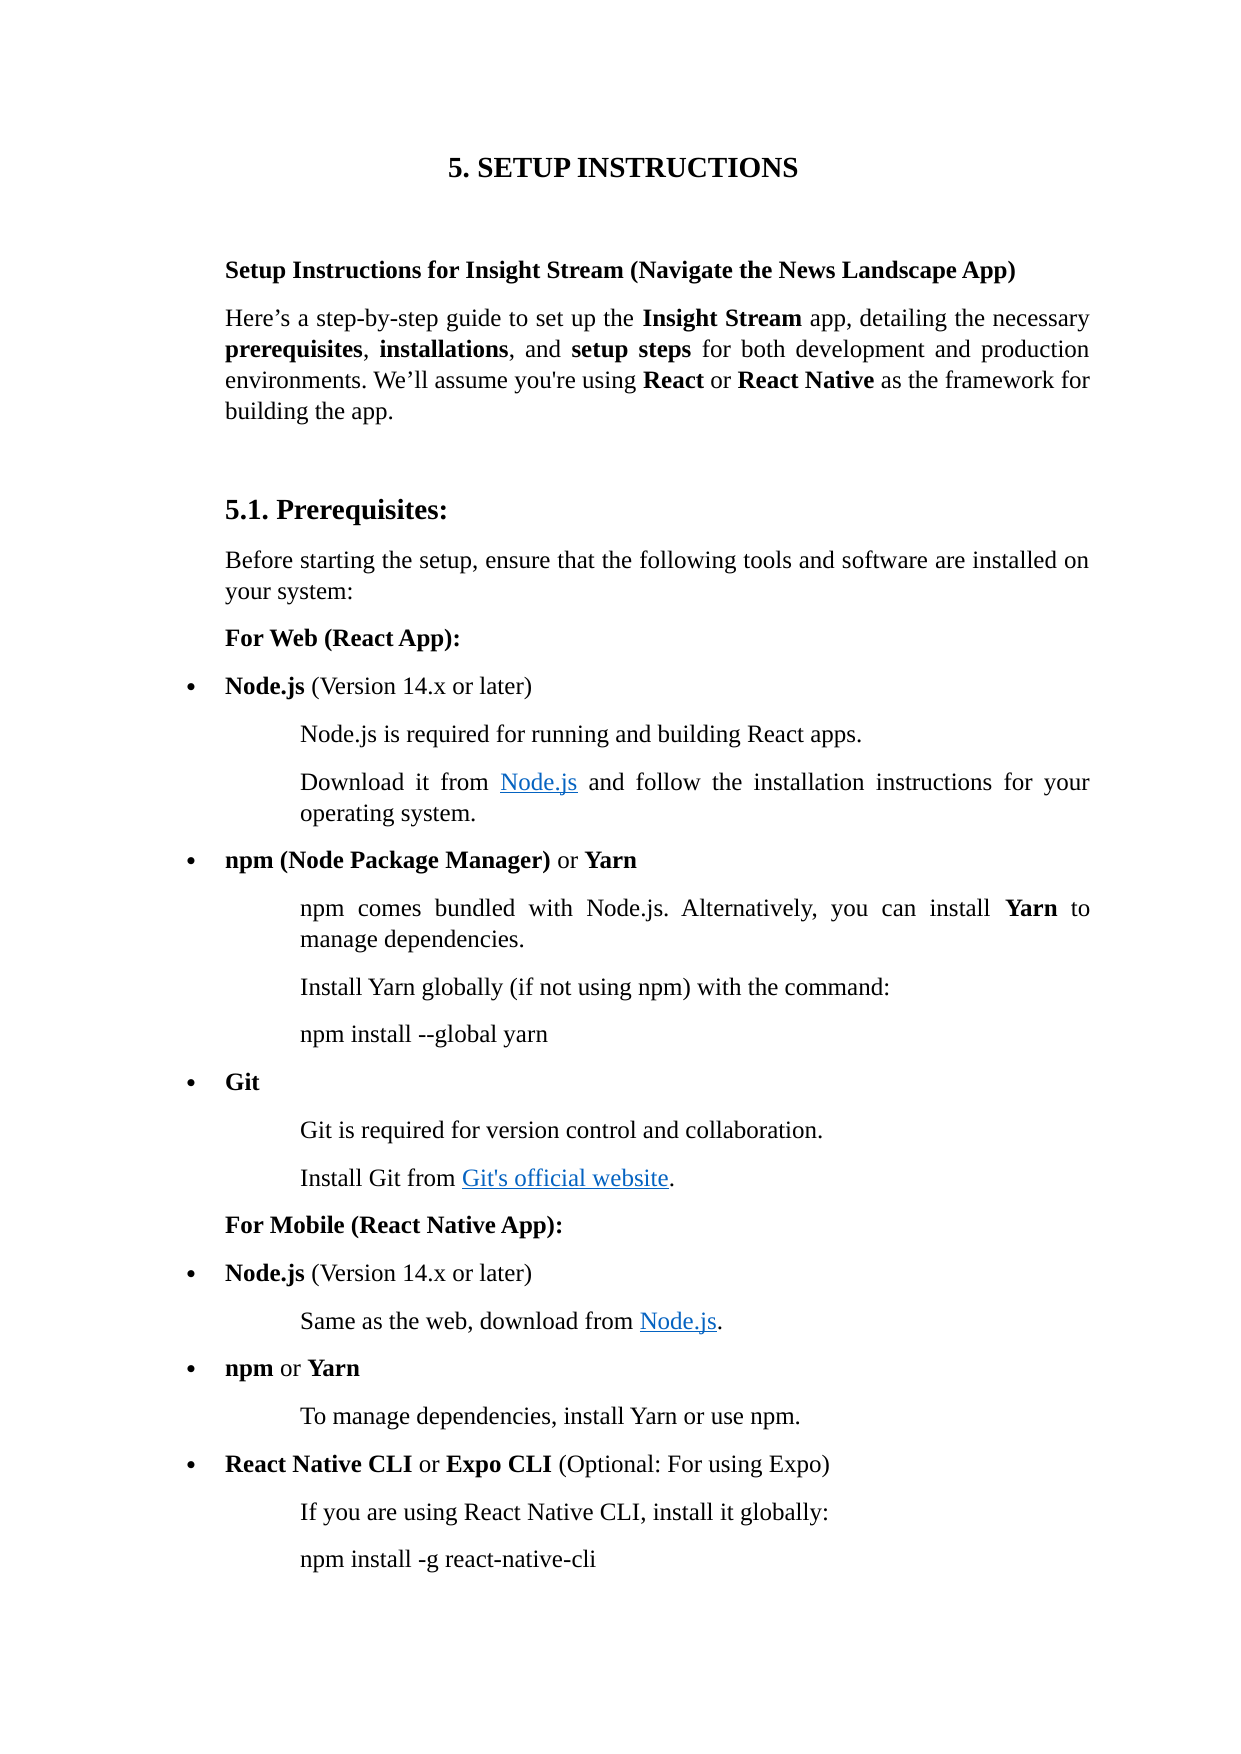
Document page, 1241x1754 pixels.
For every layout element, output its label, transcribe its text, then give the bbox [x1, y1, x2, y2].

text Setup Instructions for Insight Stream (Navigate the News Landscape App) [225, 256, 1090, 284]
text Install Yarn globally (if not using npm) with the command: [300, 972, 1090, 1001]
list Node.js (Version 14.x or later) [187, 1258, 1090, 1287]
text 5.1. Prerequisites: [225, 492, 1090, 525]
text For Mobile (React Native App): [225, 1210, 1090, 1239]
text To manage dependencies, install Yarn or use npm. [300, 1401, 1090, 1430]
text Install Git from Git's official website. [300, 1163, 1090, 1191]
list Git [187, 1067, 1090, 1096]
text Here’s a step-by-step guide to set up the Insight Stream app, detailing the necessary prerequisites, installations, and setup steps for both development and production environments. We’ll assume you're using React or React Native as the framework for building the app. [225, 303, 1090, 425]
text npm install --global yarn [300, 1019, 1090, 1048]
list npm (Node Package Manager) or Yarn [187, 845, 1090, 874]
text 5. SETUP INSTRUCTIONS [150, 150, 1090, 183]
text Same as the web, download from Node.js. [300, 1306, 1090, 1334]
list Node.js (Version 14.x or later) [187, 671, 1090, 700]
list React Native CLI or Expo CLI (Optional: For using Expo) [187, 1449, 1090, 1478]
text For Web (React App): [225, 623, 1090, 652]
text Download it from Node.js and follow the installation instructions for your operating system. [300, 767, 1090, 826]
list npm or Yarn [187, 1353, 1090, 1382]
text Git is required for version control and collaboration. [300, 1115, 1090, 1144]
text npm comes bundled with Node.js. Alternatively, you can install Yarn to manage dependencies. [300, 893, 1090, 953]
text Before starting the setup, ensure that the following tools and software are installed on your system: [225, 545, 1090, 604]
text If you are using React Native CLI, install it globally: [300, 1497, 1090, 1525]
text Node.js is required for running and building React apps. [300, 719, 1090, 748]
text npm install -g react-native-cli [300, 1544, 1090, 1573]
